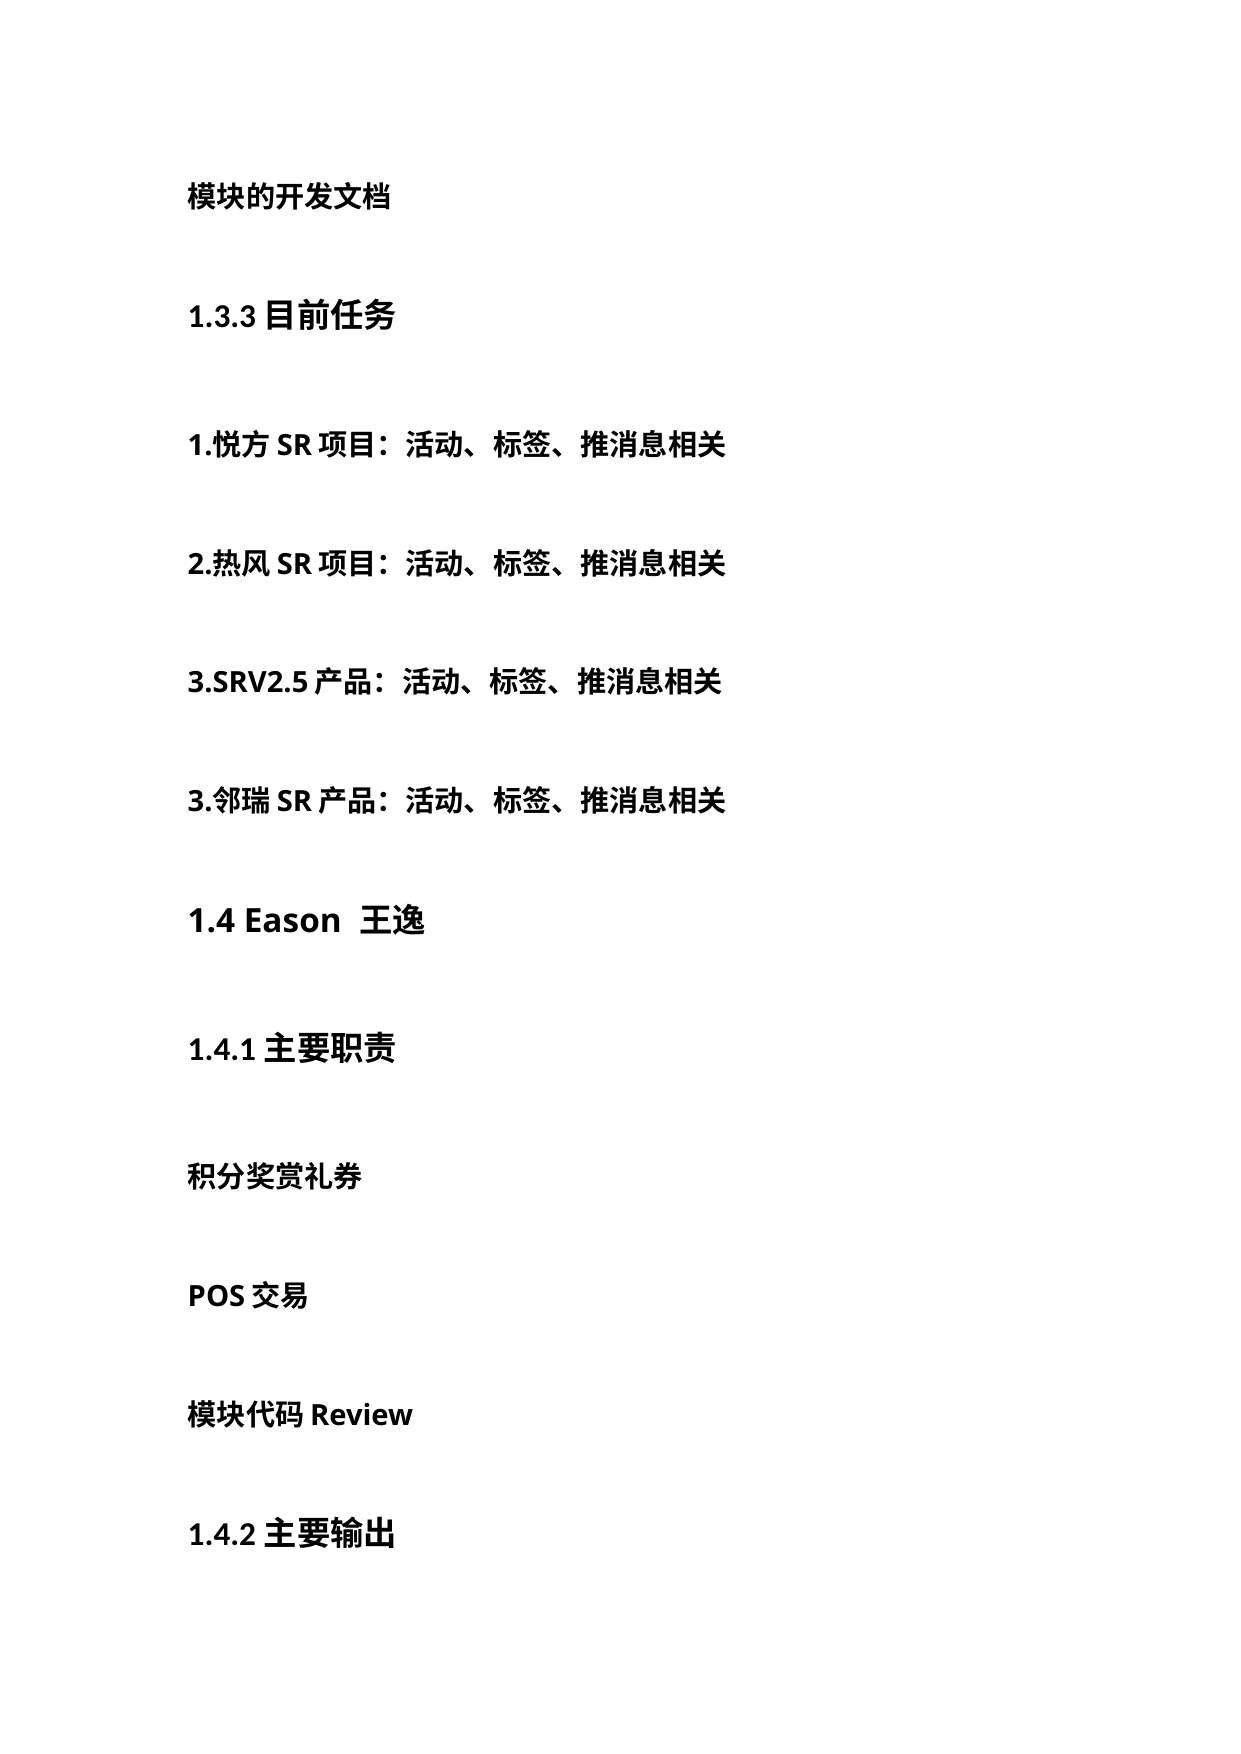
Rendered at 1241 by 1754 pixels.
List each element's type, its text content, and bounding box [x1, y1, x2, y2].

text 模块代码Review [187, 1380, 1053, 1445]
text POS交易 [187, 1261, 1053, 1326]
text 目前任务 [187, 281, 1053, 346]
text 积分奖赏礼券 [187, 1142, 1053, 1207]
text 主要职责 [187, 1013, 1053, 1078]
text 1.悦方SR项目：活动、标签、推消息相关 [187, 410, 1053, 475]
text 主要输出 [187, 1499, 1053, 1564]
text 3.邻瑞SR产品：活动、标签、推消息相关 [187, 767, 1053, 832]
text 2.热风SR项目：活动、标签、推消息相关 [187, 529, 1053, 594]
text 3.SRV2.5产品：活动、标签、推消息相关 [187, 648, 1053, 713]
text Eason 王逸 [187, 886, 1053, 951]
text 模块的开发文档 [187, 162, 1053, 227]
